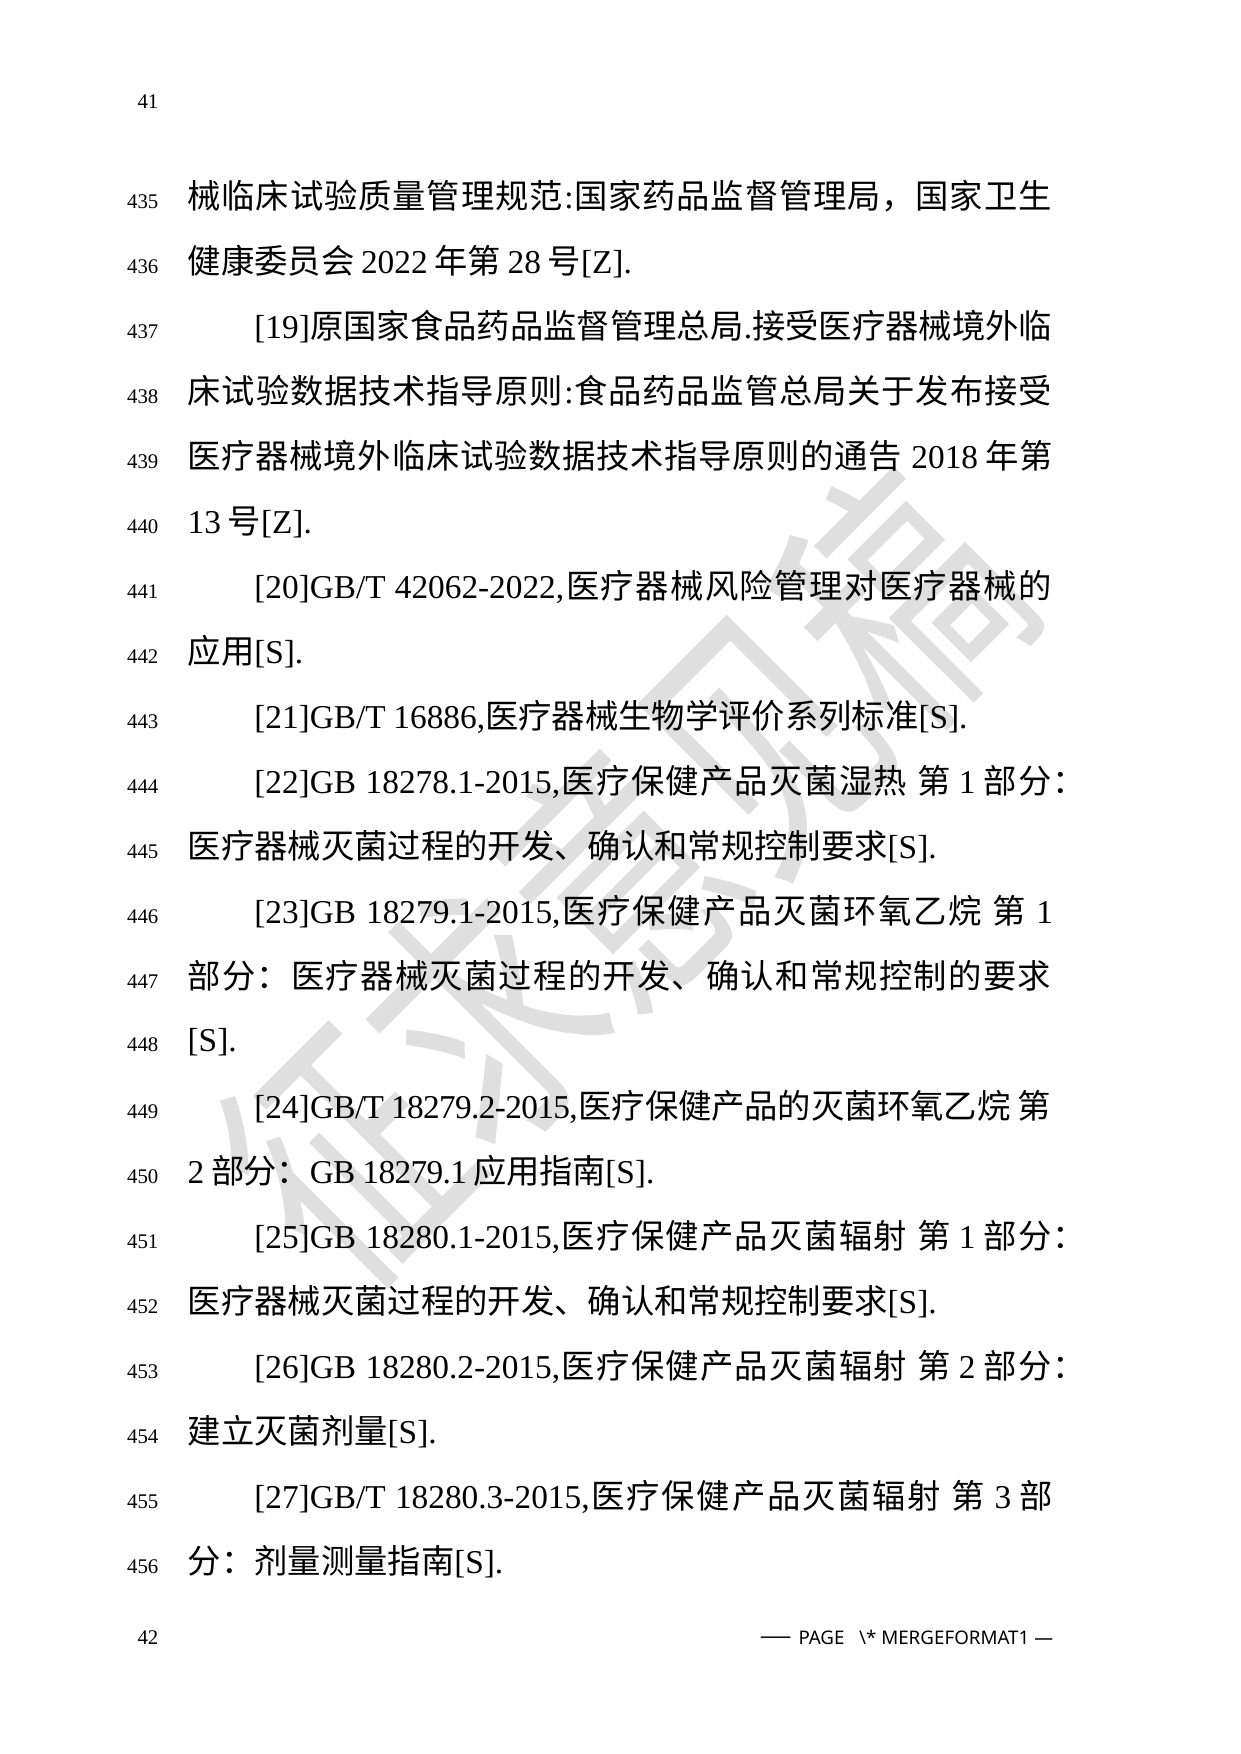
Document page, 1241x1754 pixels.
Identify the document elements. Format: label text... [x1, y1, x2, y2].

text [27]GB/T 18280.3-2015,医疗保健产品灭菌辐射 第3部分：剂量测量指南[S]. [187, 1462, 1053, 1592]
text [25]GB 18280.1-2015,医疗保健产品灭菌辐射 第1部分：医疗器械灭菌过程的开发、确认和常规控制要求[S]. [187, 1202, 1053, 1332]
text [24]GB/T 18279.2-2015,医疗保健产品的灭菌环氧乙烷 第2部分：GB 18279.1应用指南[S]. [187, 1072, 1053, 1202]
text [26]GB 18280.2-2015,医疗保健产品灭菌辐射 第2部分：建立灭菌剂量[S]. [187, 1332, 1053, 1462]
text [19]原国家食品药品监督管理总局.接受医疗器械境外临床试验数据技术指导原则:食品药品监管总局关于发布接受医疗器械境外临床试验数据技术指导原则的通告2018年第13号[Z]. [187, 292, 1053, 552]
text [187, 162, 1053, 292]
text [23]GB 18279.1-2015,医疗保健产品灭菌环氧乙烷 第1部分：医疗器械灭菌过程的开发、确认和常规控制的要求[S]. [187, 877, 1053, 1072]
text [21]GB/T 16886,医疗器械生物学评价系列标准[S]. [187, 682, 1053, 747]
text [20]GB/T 42062-2022,医疗器械风险管理对医疗器械的应用[S]. [187, 552, 1053, 682]
text [22]GB 18278.1-2015,医疗保健产品灭菌湿热 第1部分：医疗器械灭菌过程的开发、确认和常规控制要求[S]. [187, 747, 1053, 877]
